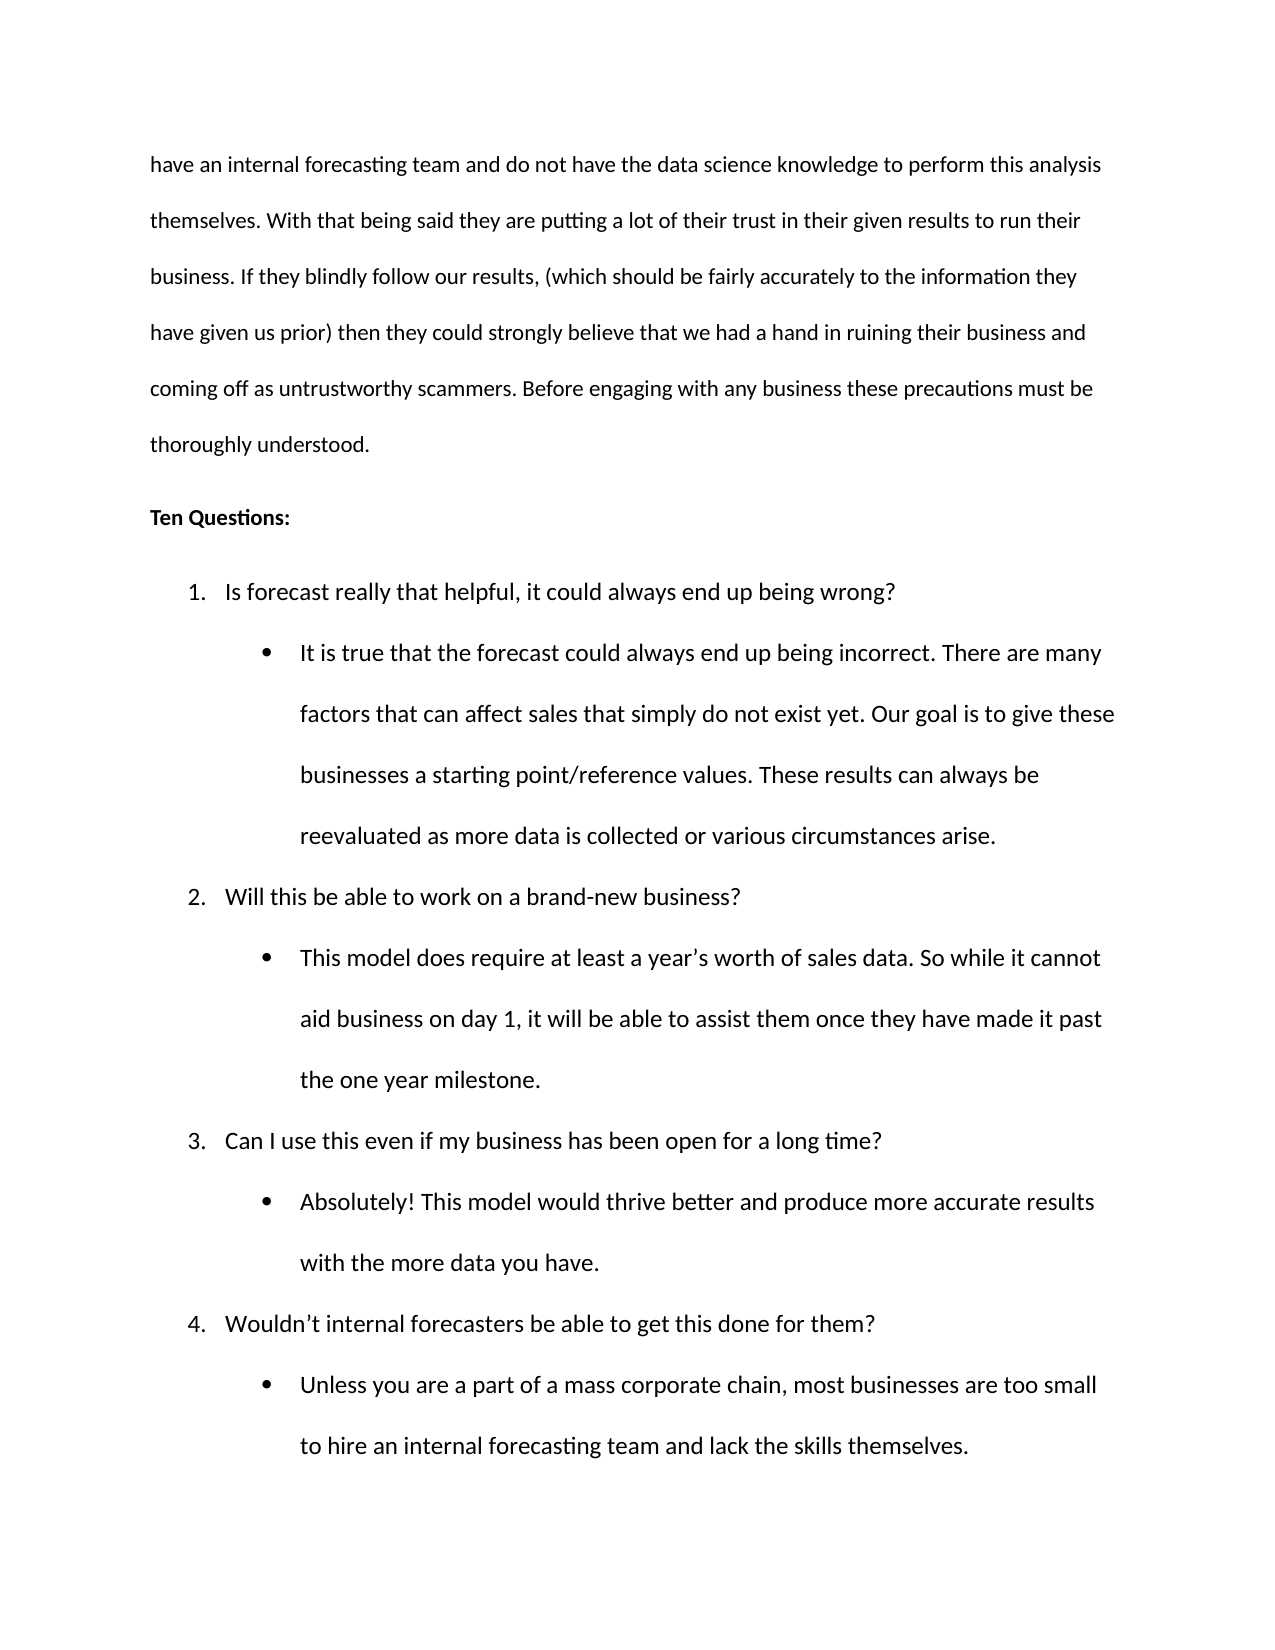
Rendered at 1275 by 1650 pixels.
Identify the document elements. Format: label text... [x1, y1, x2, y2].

list Will this be able to work on a brand-new business? [187, 881, 1125, 911]
list Absolutely! This model would thrive better and produce more accurate results with the more data you have. [262, 1186, 1125, 1278]
list Can I use this even if my business has been open for a long time? [187, 1125, 1125, 1156]
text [150, 150, 1125, 458]
list It is true that the forecast could always end up being incorrect. There are many factors that can affect sales that simply do not exist yet. Our goal is to give these businesses a starting point/reference values. These results can always be reevaluated as more data is collected or various circumstances arise. [262, 637, 1125, 850]
list This model does require at least a year’s worth of sales data. So while it cannot aid business on day 1, it will be able to assist them once they have made it past the one year milestone. [262, 942, 1125, 1094]
text Ten Questions: [150, 503, 1125, 531]
list Wouldn’t internal forecasters be able to get this done for them? [187, 1308, 1125, 1339]
list Is forecast really that helpful, it could always end up being wrong? [187, 576, 1125, 606]
list Unless you are a part of a mass corporate chain, most businesses are too small to hire an internal forecasting team and lack the skills themselves. [262, 1369, 1125, 1461]
